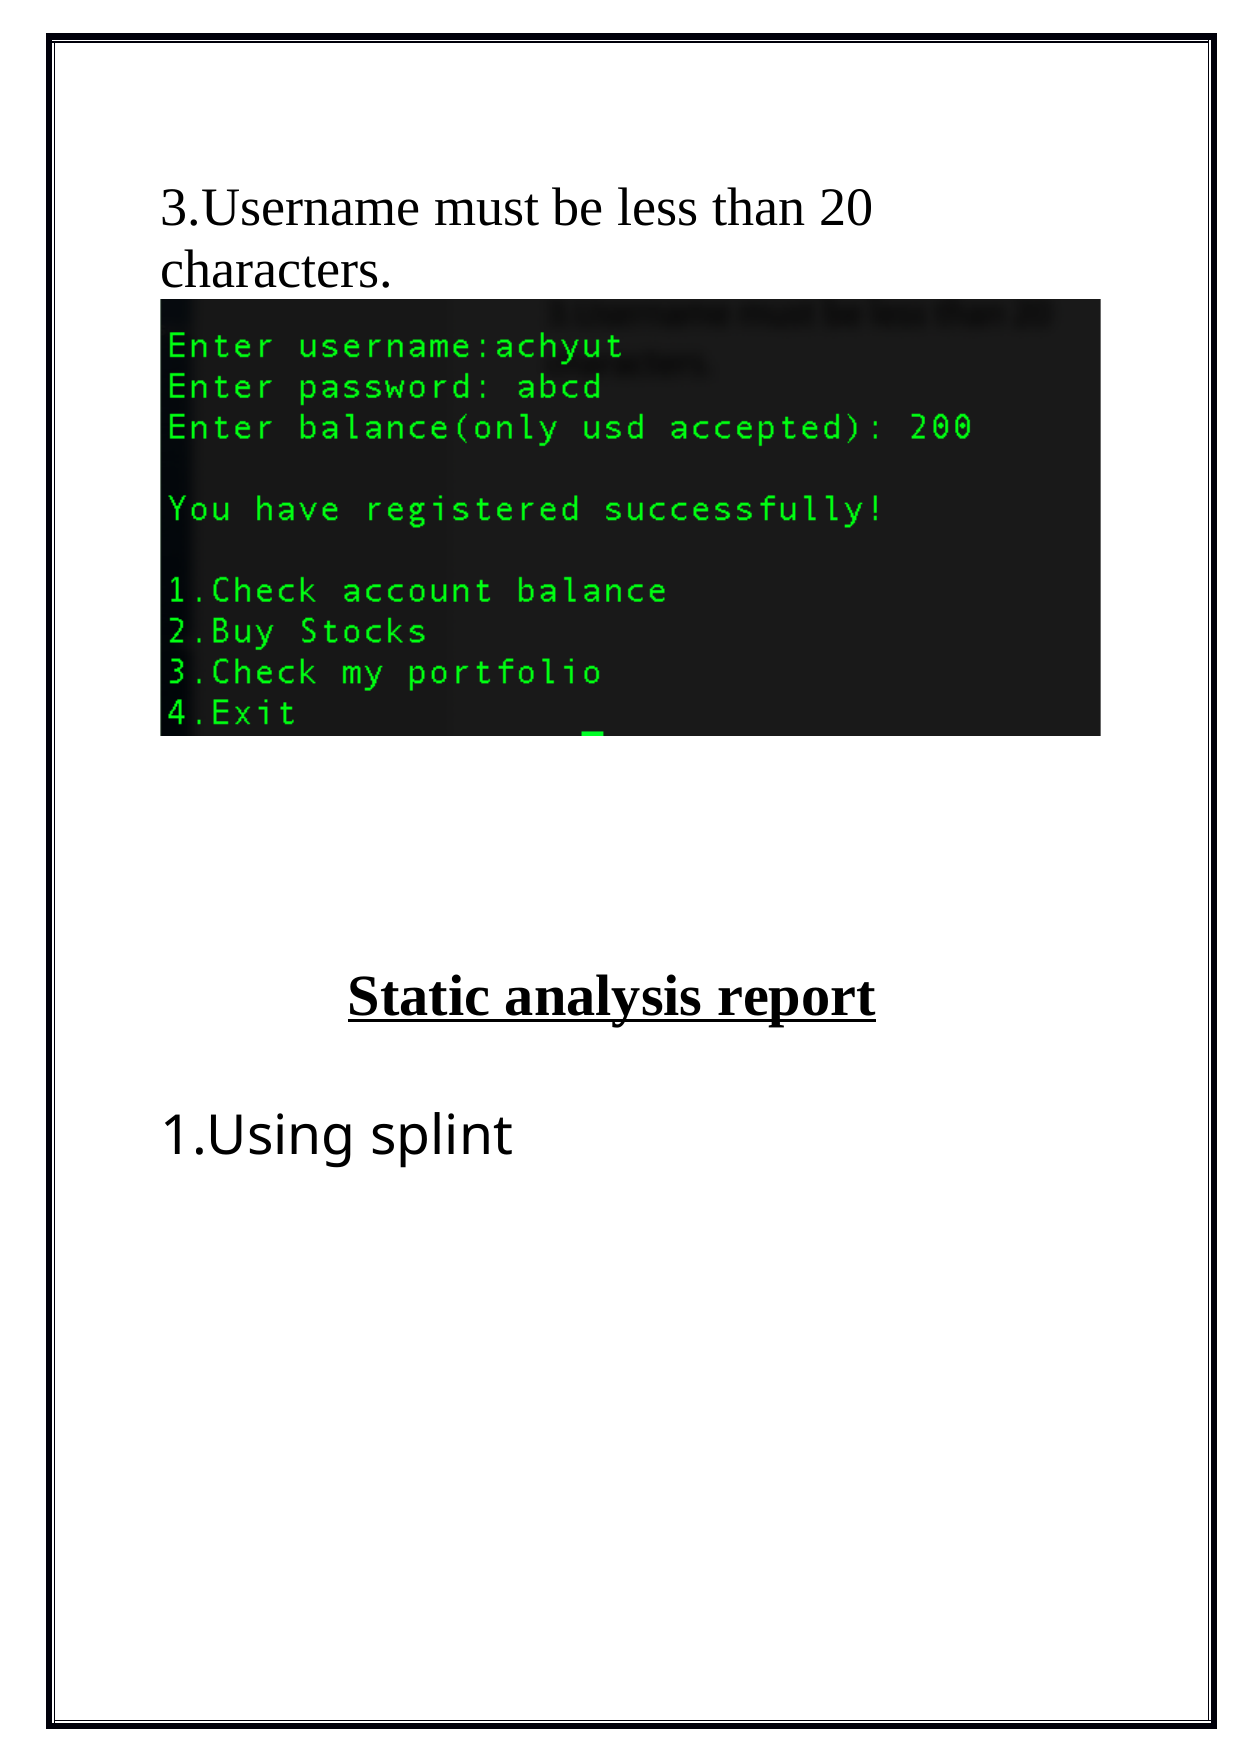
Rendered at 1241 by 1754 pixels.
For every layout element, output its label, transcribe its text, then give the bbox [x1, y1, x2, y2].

text Static analysis report [160, 961, 1063, 1028]
picture [160, 299, 1101, 736]
text 3.Username must be less than 20 characters. [160, 175, 1063, 299]
text 1.Using splint [160, 1095, 1063, 1170]
